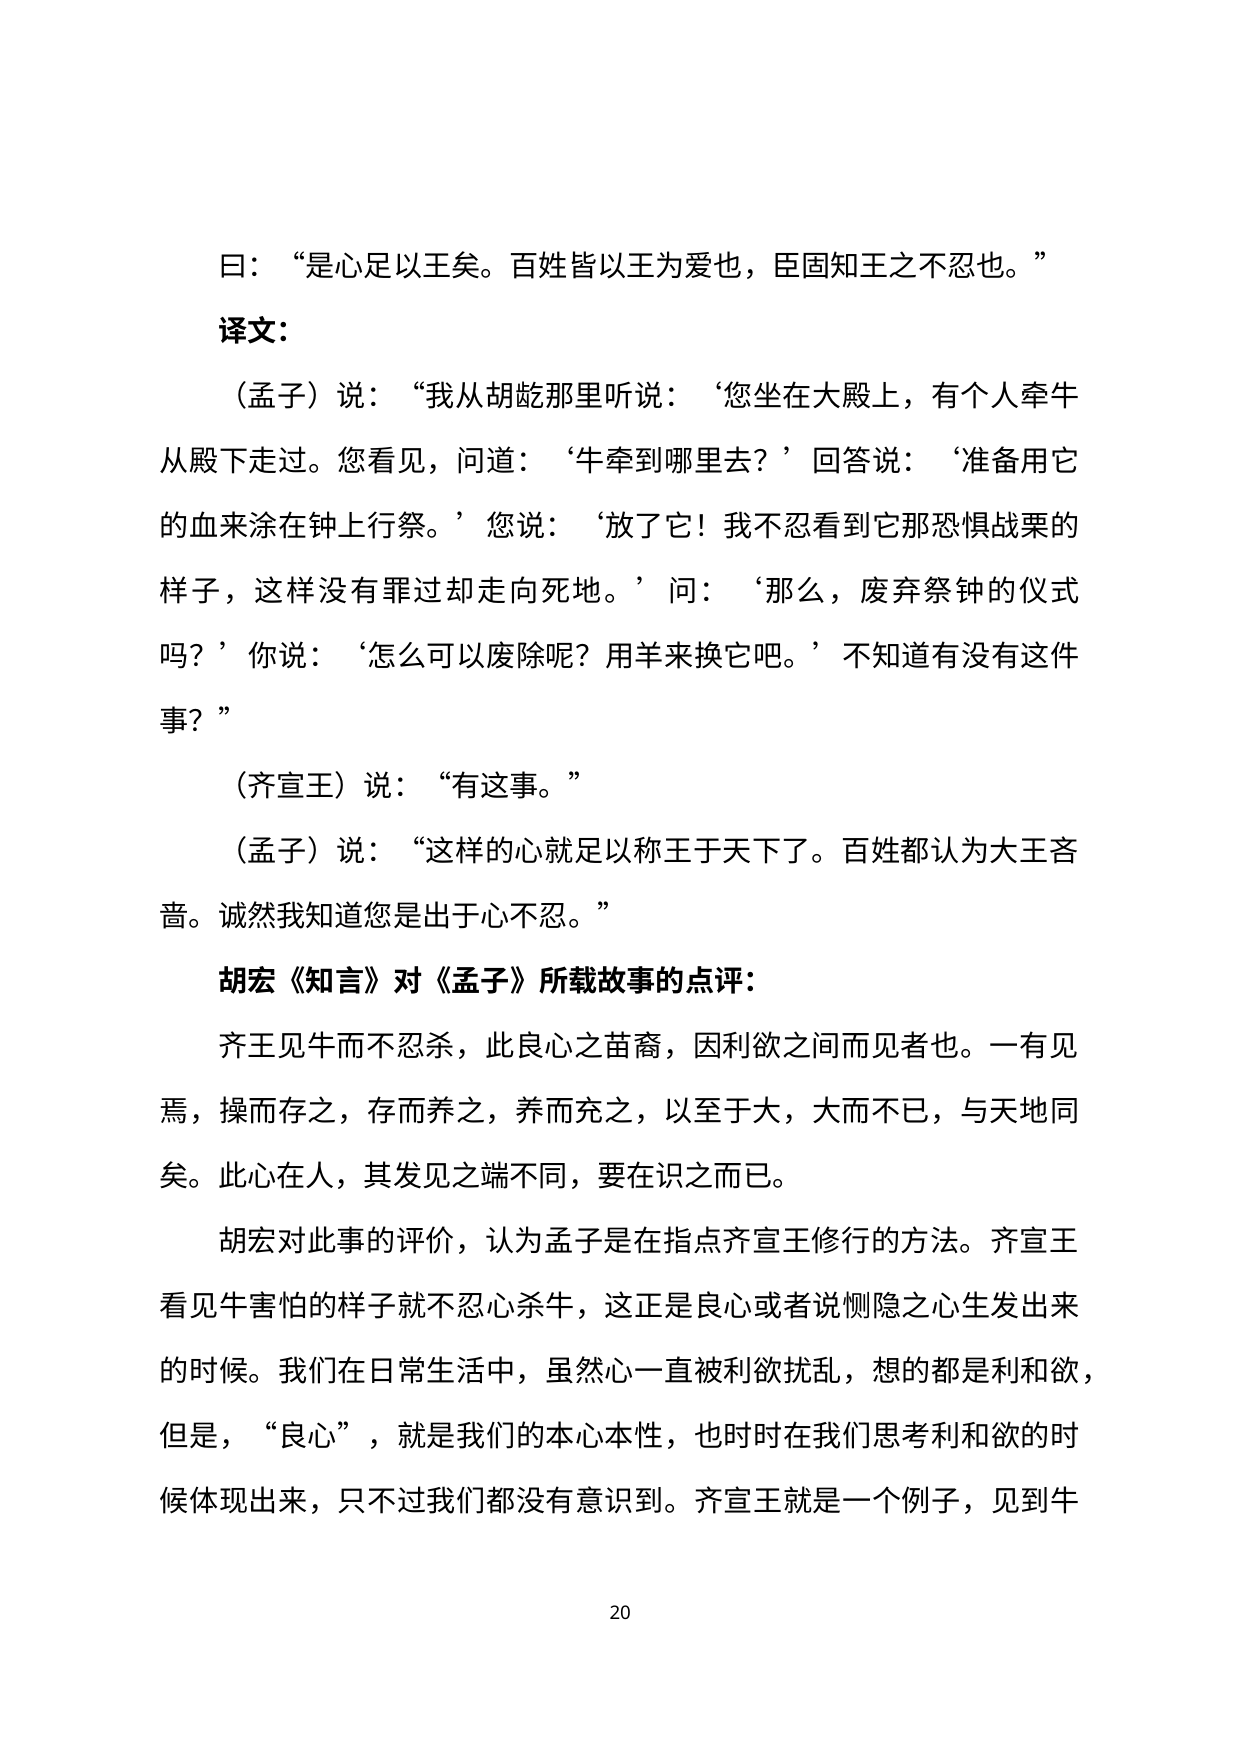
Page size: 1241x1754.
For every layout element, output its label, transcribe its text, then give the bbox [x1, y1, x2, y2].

text （孟子）说：“这样的心就足以称王于天下了。百姓都认为大王吝啬。诚然我知道您是出于心不忍。” [159, 816, 1081, 946]
text （齐宣王）说：“有这事。” [159, 751, 1081, 816]
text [159, 1206, 1081, 1531]
text 曰：“是心足以王矣。百姓皆以王为爱也，臣固知王之不忍也。” [159, 231, 1081, 296]
text 齐王见牛而不忍杀，此良心之苗裔，因利欲之间而见者也。一有见焉，操而存之，存而养之，养而充之，以至于大，大而不已，与天地同矣。此心在人，其发见之端不同，要在识之而已。 [159, 1011, 1081, 1206]
text （孟子）说：“我从胡龁那里听说：‘您坐在大殿上，有个人牵牛从殿下走过。您看见，问道：‘牛牵到哪里去？’回答说：‘准备用它的血来涂在钟上行祭。’您说：‘放了它！我不忍看到它那恐惧战栗的样子，这样没有罪过却走向死地。’问：‘那么，废弃祭钟的仪式吗？’你说：‘怎么可以废除呢？用羊来换它吧。’不知道有没有这件事？” [159, 361, 1081, 751]
text 胡宏《知言》对《孟子》所载故事的点评： [159, 946, 1081, 1011]
text 译文： [159, 296, 1081, 361]
